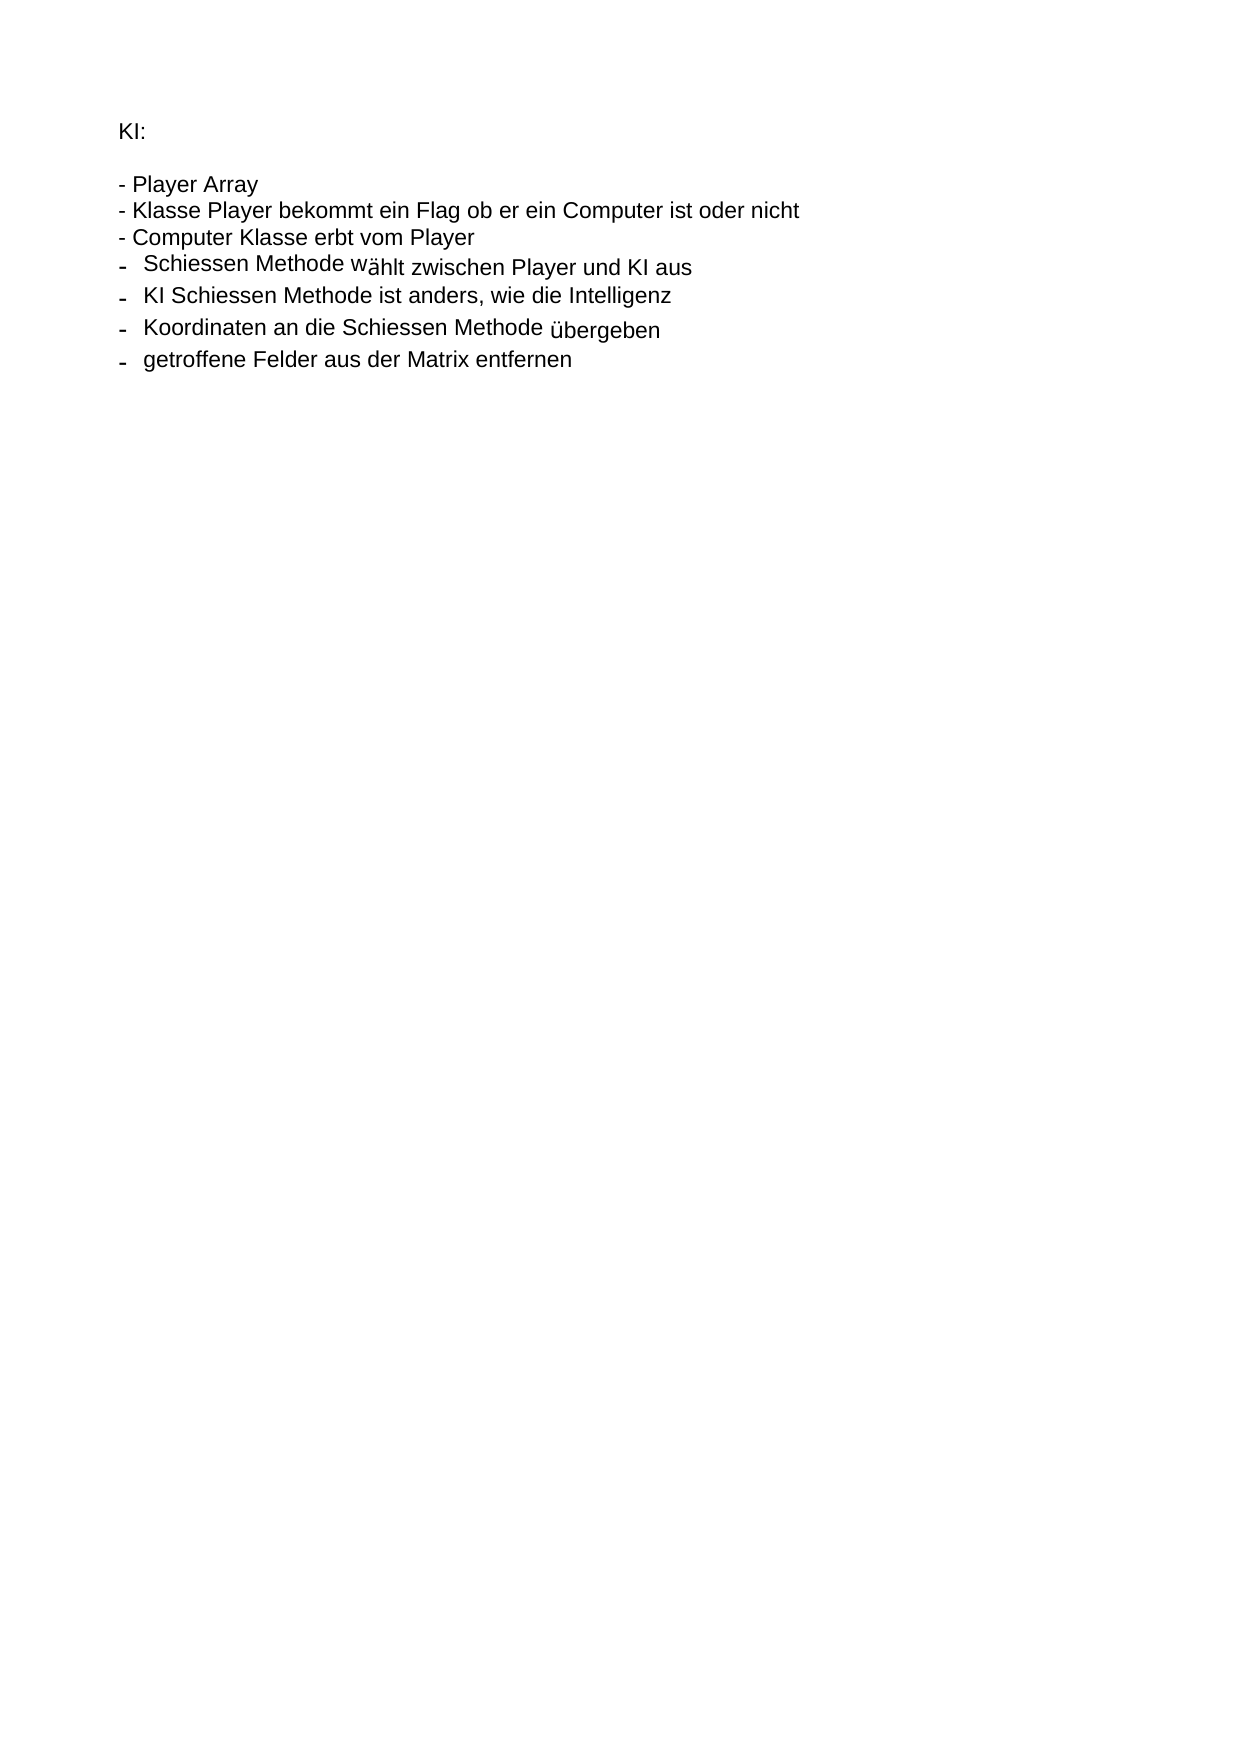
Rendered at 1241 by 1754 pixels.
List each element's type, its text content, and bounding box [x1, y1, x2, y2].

list Koordinaten an die Schiessen Methode übergeben [118, 313, 1122, 346]
list Schiessen Methode wählt zwischen Player und KI aus [118, 250, 1122, 282]
text KI: [118, 118, 1122, 144]
text - Computer Klasse erbt vom Player [118, 223, 1122, 250]
list getroffene Felder aus der Matrix entfernen [118, 346, 1122, 377]
text - Klasse Player bekommt ein Flag ob er ein Computer ist oder nicht [118, 197, 1122, 223]
list KI Schiessen Methode ist anders, wie die Intelligenz [118, 282, 1122, 313]
text - Player Array [118, 171, 1122, 197]
